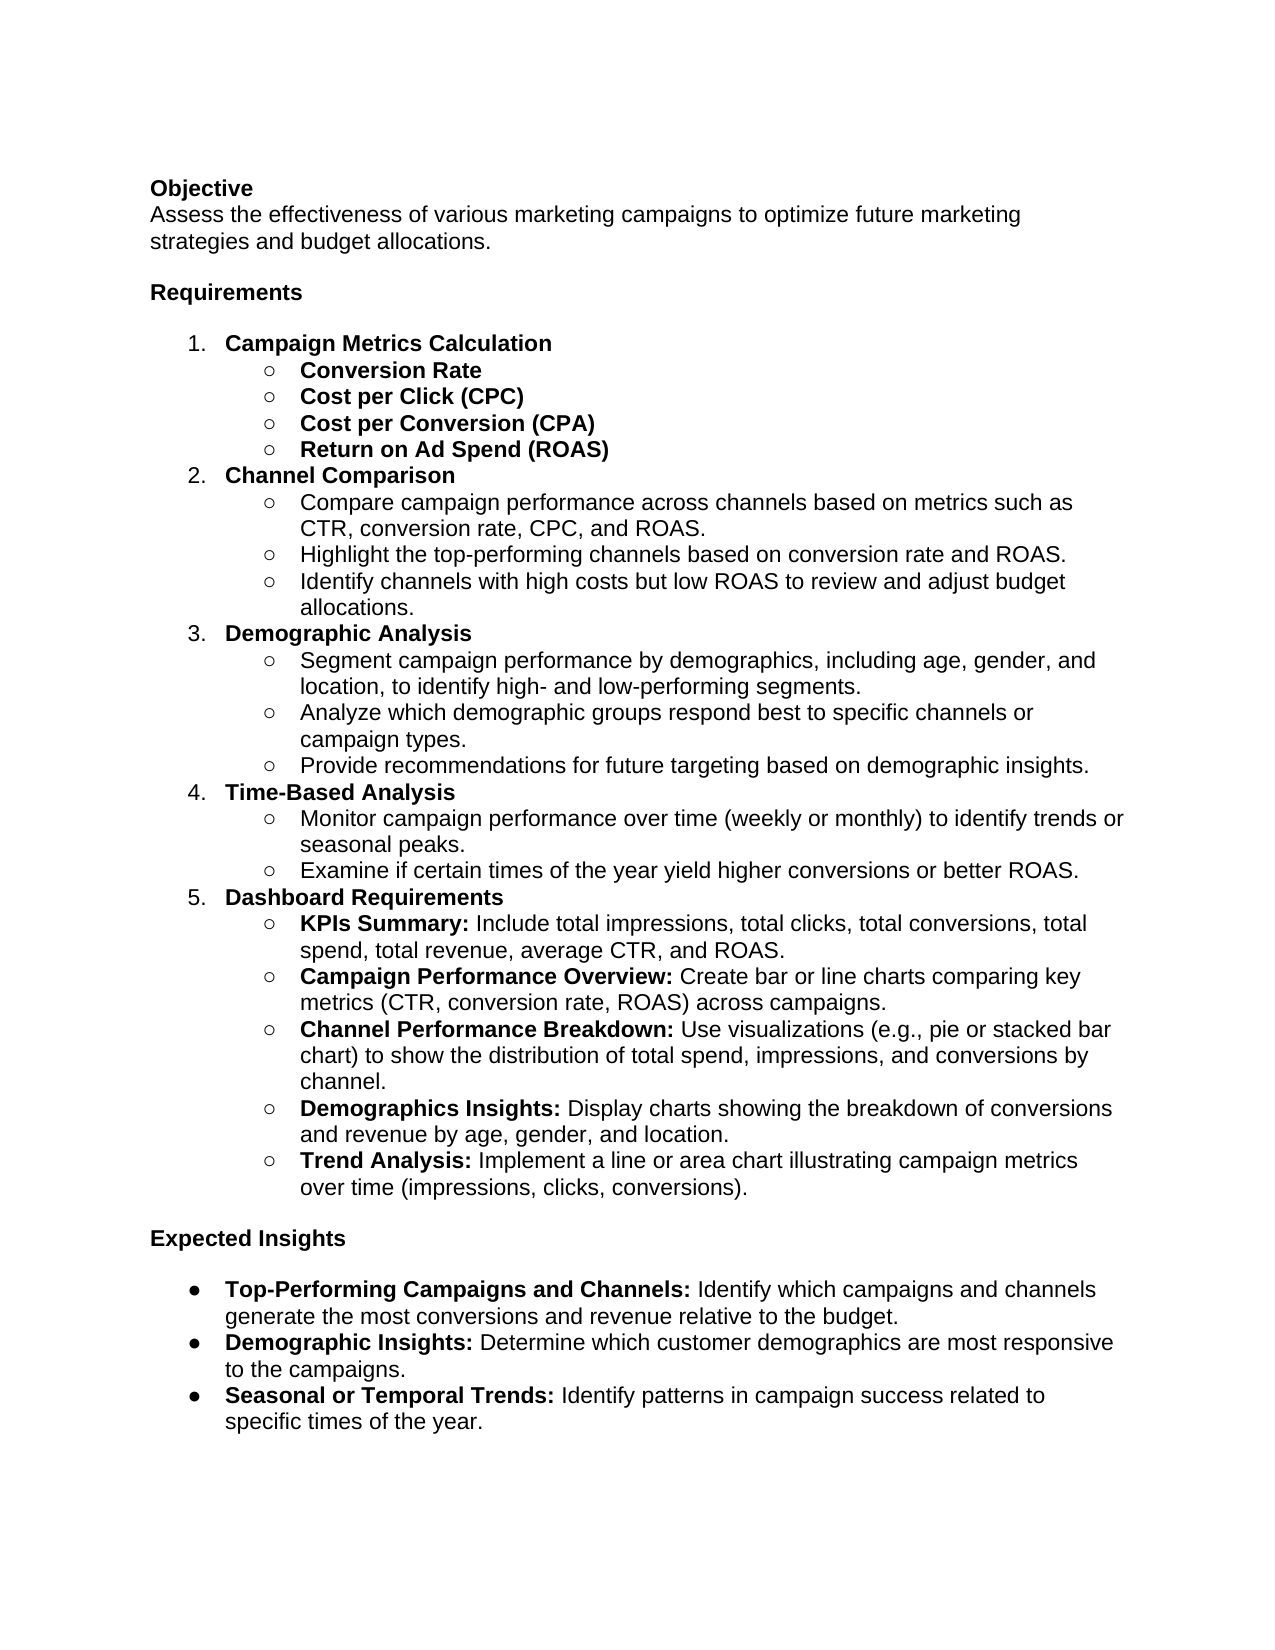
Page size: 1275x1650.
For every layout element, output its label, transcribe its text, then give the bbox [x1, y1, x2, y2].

list Channel Comparison [187, 462, 1125, 488]
list Highlight the top-performing channels based on conversion rate and ROAS. [262, 541, 1125, 568]
list Campaign Metrics Calculation [187, 330, 1125, 357]
list Segment campaign performance by demographics, including age, gender, and location, to identify high- and low-performing segments. [262, 647, 1125, 699]
list Channel Performance Breakdown: Use visualizations (e.g., pie or stacked bar chart) to show the distribution of total spend, impressions, and conversions by channel. [262, 1016, 1125, 1095]
list Dashboard Requirements [187, 884, 1125, 910]
list Identify channels with high costs but low ROAS to review and adjust budget allocations. [262, 568, 1125, 620]
list Campaign Performance Overview: Create bar or line charts comparing key metrics (CTR, conversion rate, ROAS) across campaigns. [262, 963, 1125, 1016]
list Trend Analysis: Implement a line or area chart illustrating campaign metrics over time (impressions, clicks, conversions). [262, 1147, 1125, 1200]
list Provide recommendations for future targeting based on demographic insights. [262, 752, 1125, 778]
list Conversion Rate [262, 357, 1125, 383]
list Compare campaign performance across channels based on metrics such as CTR, conversion rate, CPC, and ROAS. [262, 488, 1125, 541]
text Requirements [150, 279, 1125, 305]
list KPIs Summary: Include total impressions, total clicks, total conversions, total spend, total revenue, average CTR, and ROAS. [262, 910, 1125, 963]
list Cost per Click (CPC) [262, 383, 1125, 409]
list Cost per Conversion (CPA) [262, 409, 1125, 436]
list Demographics Insights: Display charts showing the breakdown of conversions and revenue by age, gender, and location. [262, 1095, 1125, 1147]
list Seasonal or Temporal Trends: Identify patterns in campaign success related to specific times of the year. [187, 1382, 1125, 1434]
list Analyze which demographic groups respond best to specific channels or campaign types. [262, 699, 1125, 752]
list Time-Based Analysis [187, 778, 1125, 805]
list Monitor campaign performance over time (weekly or monthly) to identify trends or seasonal peaks. [262, 805, 1125, 857]
text Objective Assess the effectiveness of various marketing campaigns to optimize future marketing strategies and budget allocations. [150, 175, 1125, 254]
list Demographic Analysis [187, 620, 1125, 647]
list Return on Ad Spend (ROAS) [262, 436, 1125, 462]
list Examine if certain times of the year yield higher conversions or better ROAS. [262, 857, 1125, 884]
text Expected Insights [150, 1225, 1125, 1251]
list Demographic Insights: Determine which customer demographics are most responsive to the campaigns. [187, 1329, 1125, 1382]
list Top-Performing Campaigns and Channels: Identify which campaigns and channels generate the most conversions and revenue relative to the budget. [187, 1276, 1125, 1329]
